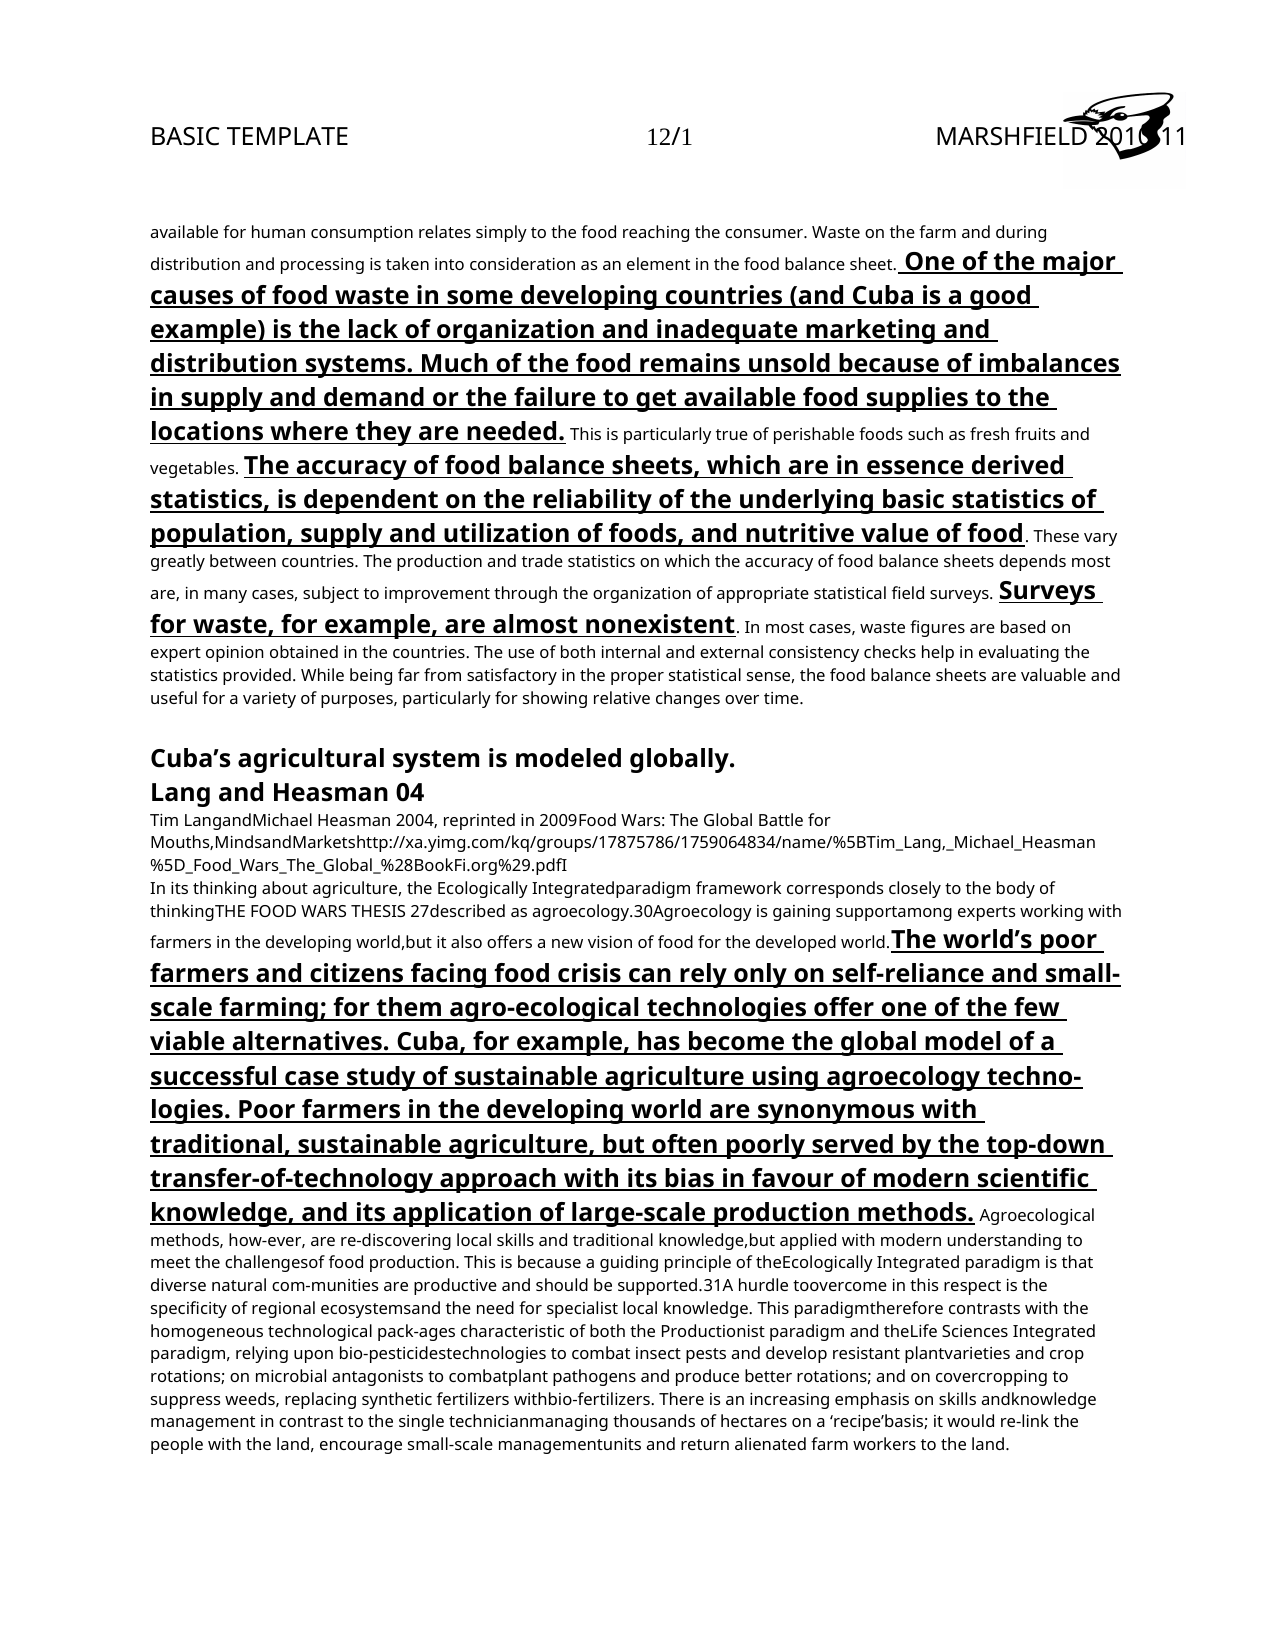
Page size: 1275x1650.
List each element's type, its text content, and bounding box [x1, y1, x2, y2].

text Cuba’s agricultural system is modeled globally. [150, 740, 1125, 774]
text Tim LangandMichael Heasman 2004, reprinted in 2009Food Wars: The Global Battle for Mouths,MindsandMarketshttp://xa.yimg.com/kq/groups/17875786/1759064834/name/%5BTim_Lang,_Michael_Heasman%5D_Food_Wars_The_Global_%28BookFi.org%29.pdfI [150, 808, 1125, 876]
picture [1062, 92, 1187, 189]
text Lang and Heasman 04 [150, 774, 1125, 808]
text In its thinking about agriculture, the Ecologically Integratedparadigm framework corresponds closely to the body of thinkingTHE FOOD WARS THESIS 27described as agroecology.30Agroecology is gaining supportamong experts working with farmers in the developing world,but it also offers a new vision of food for the developed world.The world’s poor farmers and citizens facing food crisis can rely only on self-reliance and small-scale farming; for them agro-ecological technologies offer one of the few viable alternatives. Cuba, for example, has become the global model of a successful case study of sustainable agriculture using agroecology techno-logies. Poor farmers in the developing world are synonymous with traditional, sustainable agriculture, but often poorly served by the top-down transfer-of-technology approach with its bias in favour of modern scientific knowledge, and its application of large-scale production methods. Agroecological methods, how-ever, are re-discovering local skills and traditional knowledge,but applied with modern understanding to meet the challengesof food production. This is because a guiding principle of theEcologically Integrated paradigm is that diverse natural com-munities are productive and should be supported.31A hurdle toovercome in this respect is the specificity of regional ecosystemsand the need for specialist local knowledge. This paradigmtherefore contrasts with the homogeneous technological pack-ages characteristic of both the Productionist paradigm and theLife Sciences Integrated paradigm, relying upon bio-pesticidestechnologies to combat insect pests and develop resistant plantvarieties and crop rotations; on microbial antagonists to combatplant pathogens and produce better rotations; and on covercropping to suppress weeds, replacing synthetic fertilizers withbio-fertilizers. There is an increasing emphasis on skills andknowledge management in contrast to the single technicianmanaging thousands of hectares on a ‘recipe’basis; it would re-link the people with the land, encourage small-scale managementunits and return alienated farm workers to the land. [150, 876, 1125, 1456]
